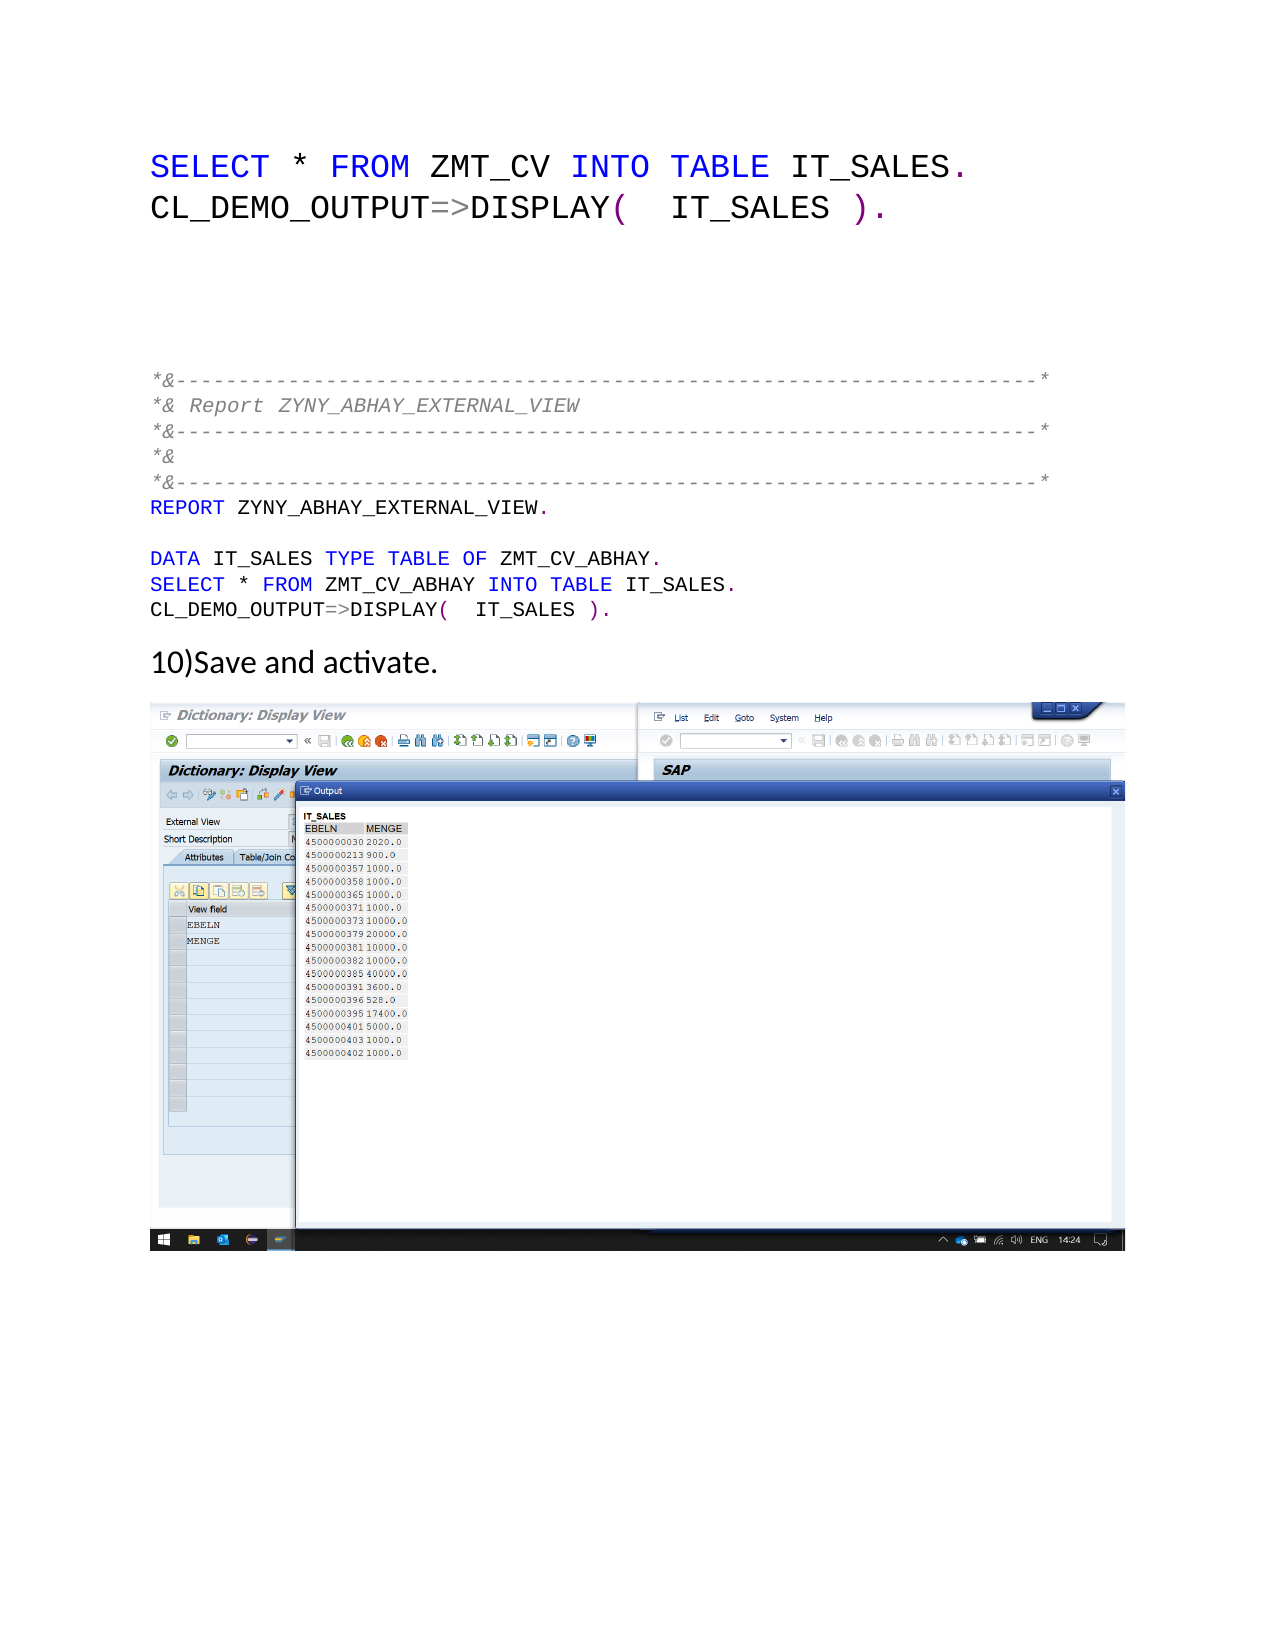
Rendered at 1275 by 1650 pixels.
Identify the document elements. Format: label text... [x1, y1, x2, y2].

text *&---------------------------------------------------------------------* *& Report ZYNY_ABHAY_EXTERNAL_VIEW *&---------------------------------------------------------------------* *& *&---------------------------------------------------------------------* REPORT ZYNY_ABHAY_EXTERNAL_VIEW. DATA IT_SALES TYPE TABLE OF ZMT_CV_ABHAY. SELECT * FROM ZMT_CV_ABHAY INTO TABLE IT_SALES. CL_DEMO_OUTPUT=>DISPLAY( IT_SALES ). [150, 369, 1125, 623]
text 10)Save and activate. [150, 641, 1125, 682]
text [150, 150, 1125, 229]
picture [150, 702, 1125, 1251]
